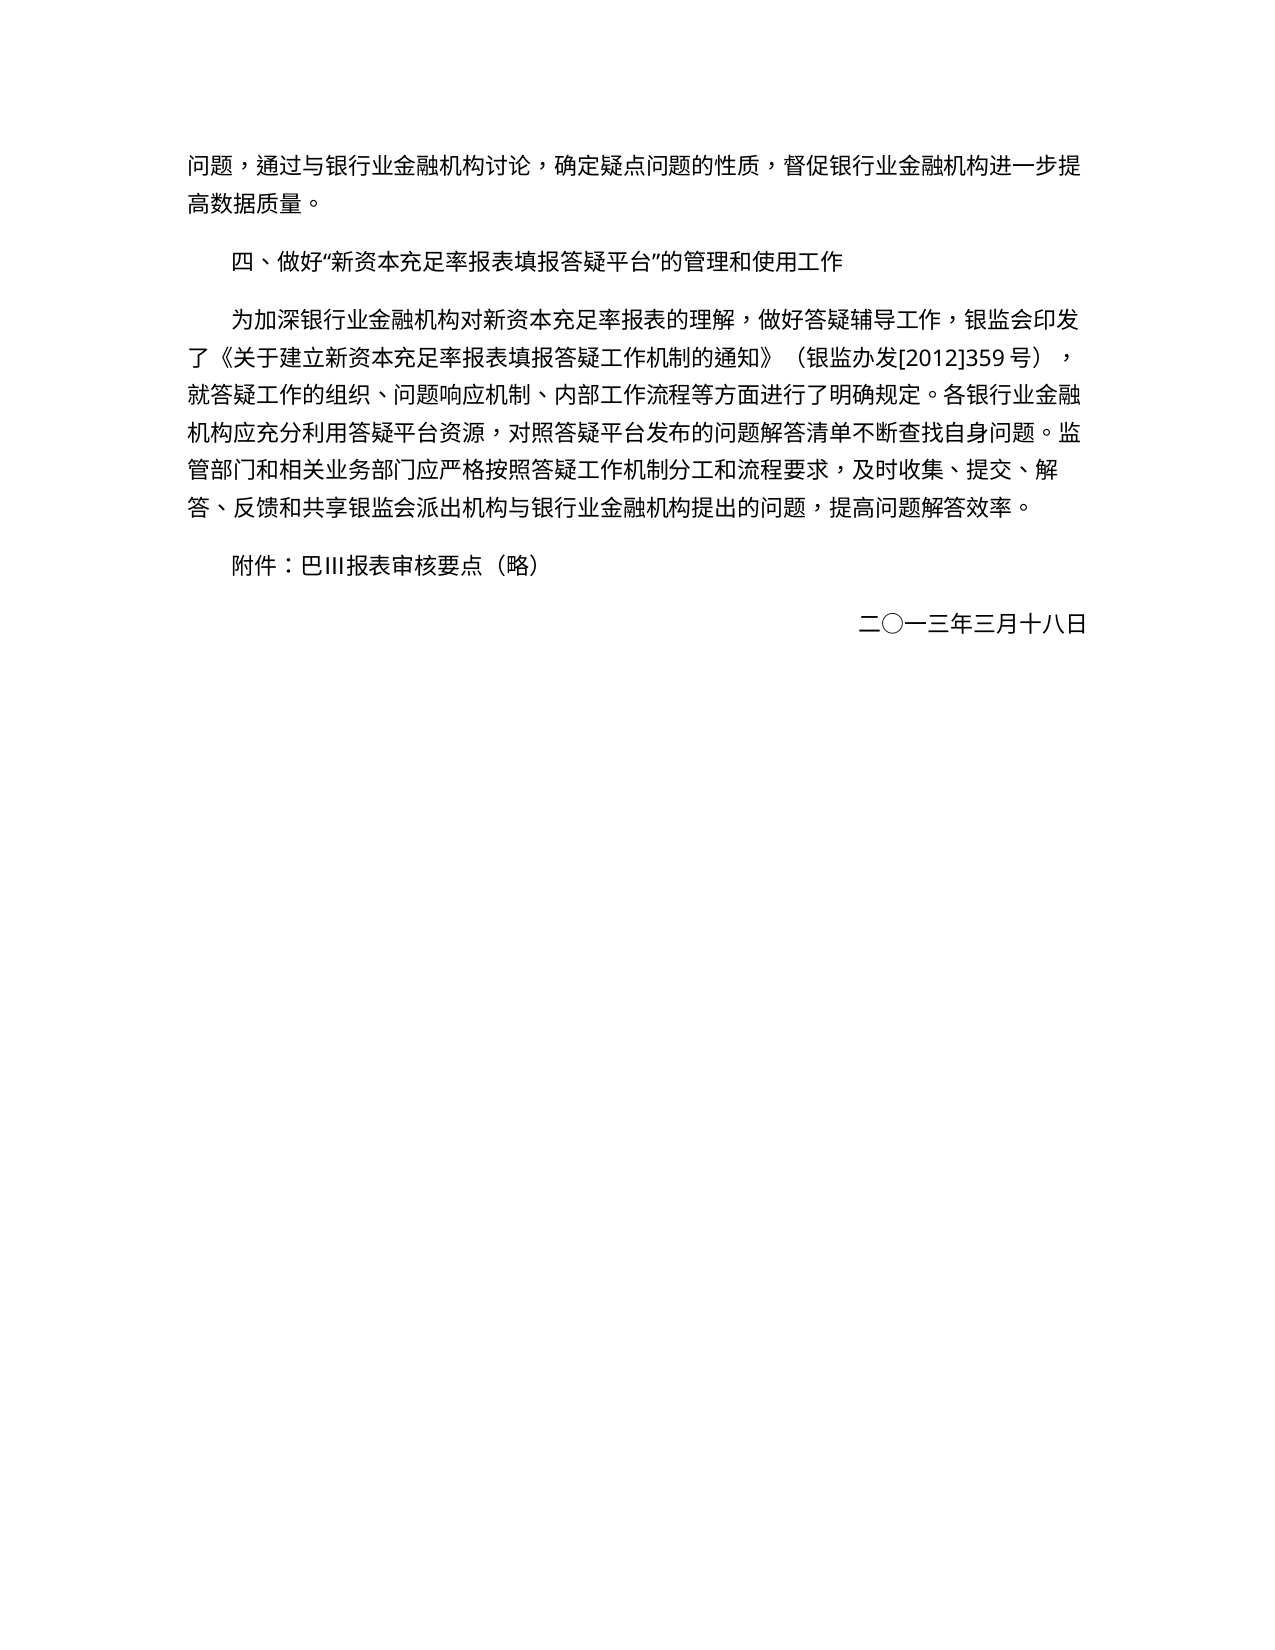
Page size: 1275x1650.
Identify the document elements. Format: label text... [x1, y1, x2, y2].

text 四、做好“新资本充足率报表填报答疑平台”的管理和使用工作 [187, 246, 1087, 277]
text 二○一三年三月十八日 [187, 608, 1087, 639]
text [187, 150, 1087, 219]
text 为加深银行业金融机构对新资本充足率报表的理解，做好答疑辅导工作，银监会印发了《关于建立新资本充足率报表填报答疑工作机制的通知》（银监办发[2012]359号），就答疑工作的组织、问题响应机制、内部工作流程等方面进行了明确规定。各银行业金融机构应充分利用答疑平台资源，对照答疑平台发布的问题解答清单不断查找自身问题。监管部门和相关业务部门应严格按照答疑工作机制分工和流程要求，及时收集、提交、解答、反馈和共享银监会派出机构与银行业金融机构提出的问题，提高问题解答效率。 [187, 304, 1087, 523]
text 附件：巴Ⅲ报表审核要点（略） [187, 550, 1087, 581]
